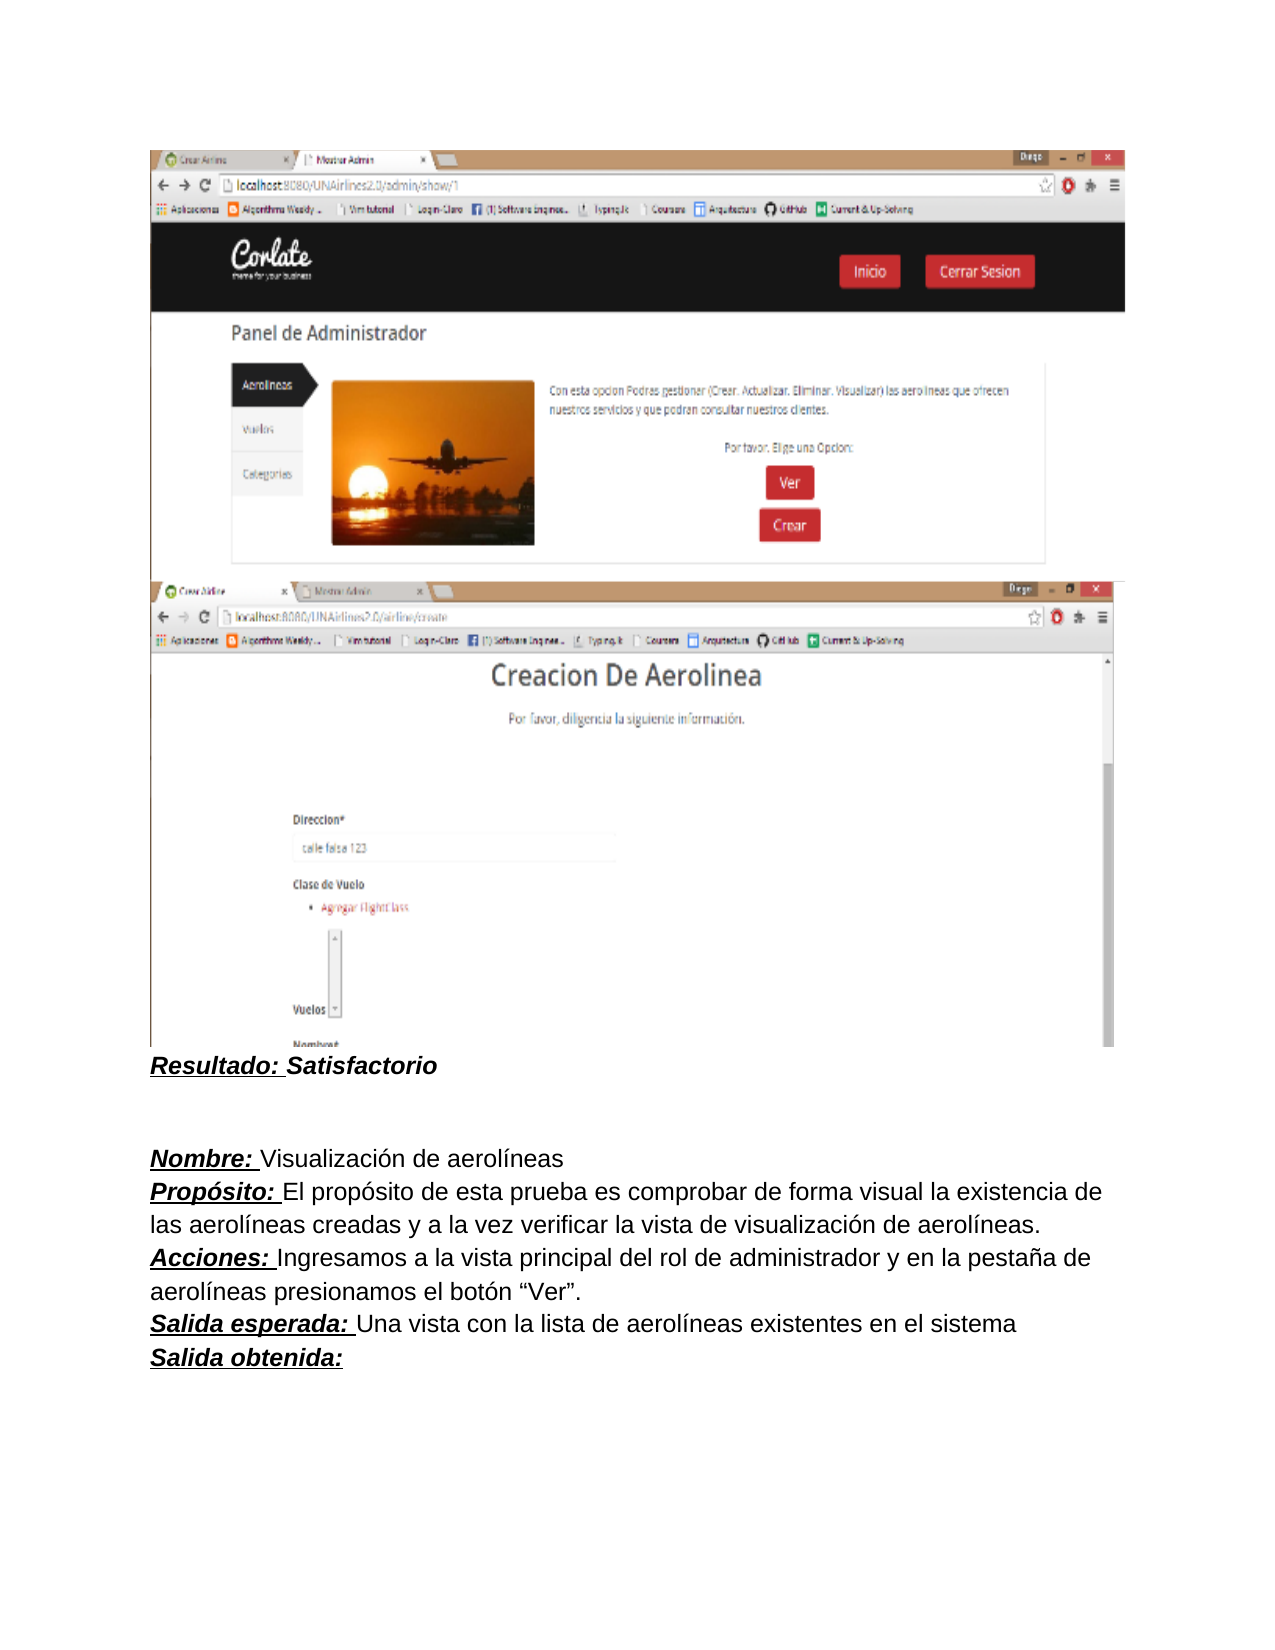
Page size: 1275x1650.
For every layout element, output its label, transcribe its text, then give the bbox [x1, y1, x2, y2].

text Nombre: Visualización de aerolíneas [150, 1144, 1125, 1173]
text Salida esperada: Una vista con la lista de aerolíneas existentes en el sistema [150, 1309, 1125, 1338]
picture [150, 150, 1125, 1047]
text Salida obtenida: [150, 1342, 1125, 1371]
text Resultado: Satisfactorio [150, 1051, 1125, 1080]
text Propósito: El propósito de esta prueba es comprobar de forma visual la existencia de las aerolíneas creadas y a la vez verificar la vista de visualización de aerolíneas. [150, 1177, 1125, 1239]
text Acciones: Ingresamos a la vista principal del rol de administrador y en la pestaña de aerolíneas presionamos el botón “Ver”. [150, 1243, 1125, 1305]
